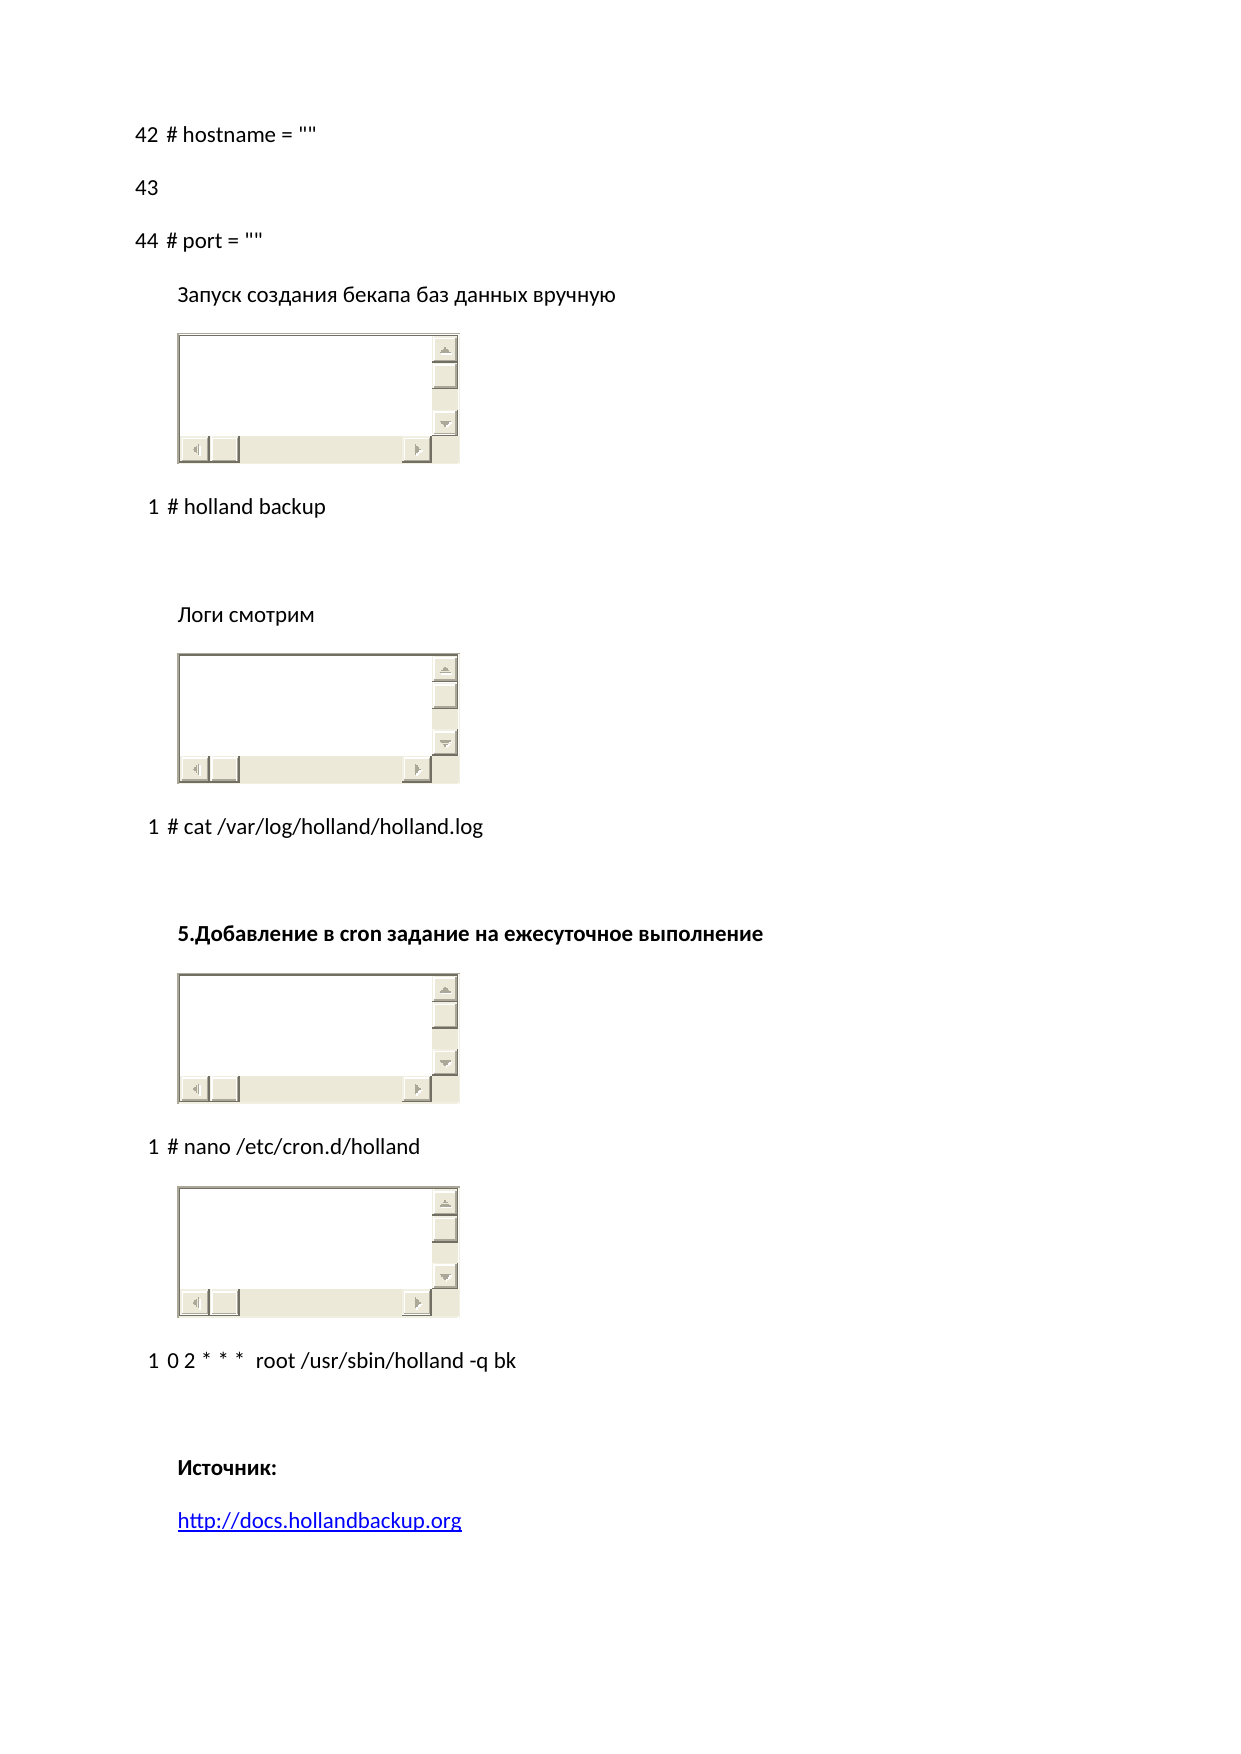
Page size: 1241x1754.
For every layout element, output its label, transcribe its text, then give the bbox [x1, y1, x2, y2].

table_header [134, 118, 164, 280]
table_header 1 [146, 1131, 165, 1186]
table_header # holland backup [165, 491, 1122, 547]
table_header 1 [146, 1344, 165, 1400]
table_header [165, 118, 1121, 280]
table_header 0 2 * * * root /usr/sbin/holland -q bk [165, 1344, 1122, 1400]
table_header # cat /var/log/holland/holland.log [165, 811, 1122, 867]
text Логи смотрим [177, 600, 1152, 628]
table_header 1 [146, 491, 165, 547]
text Источник: [177, 1453, 1152, 1481]
text http://docs.hollandbackup.org [177, 1506, 1152, 1534]
table_header # nano /etc/cron.d/holland [165, 1131, 1122, 1186]
text Запуск создания бекапа баз данных вручную [177, 280, 1152, 308]
table_header 1 [146, 811, 165, 867]
text 5.Добавление в cron задание на ежесуточное выполнение [177, 919, 1152, 948]
